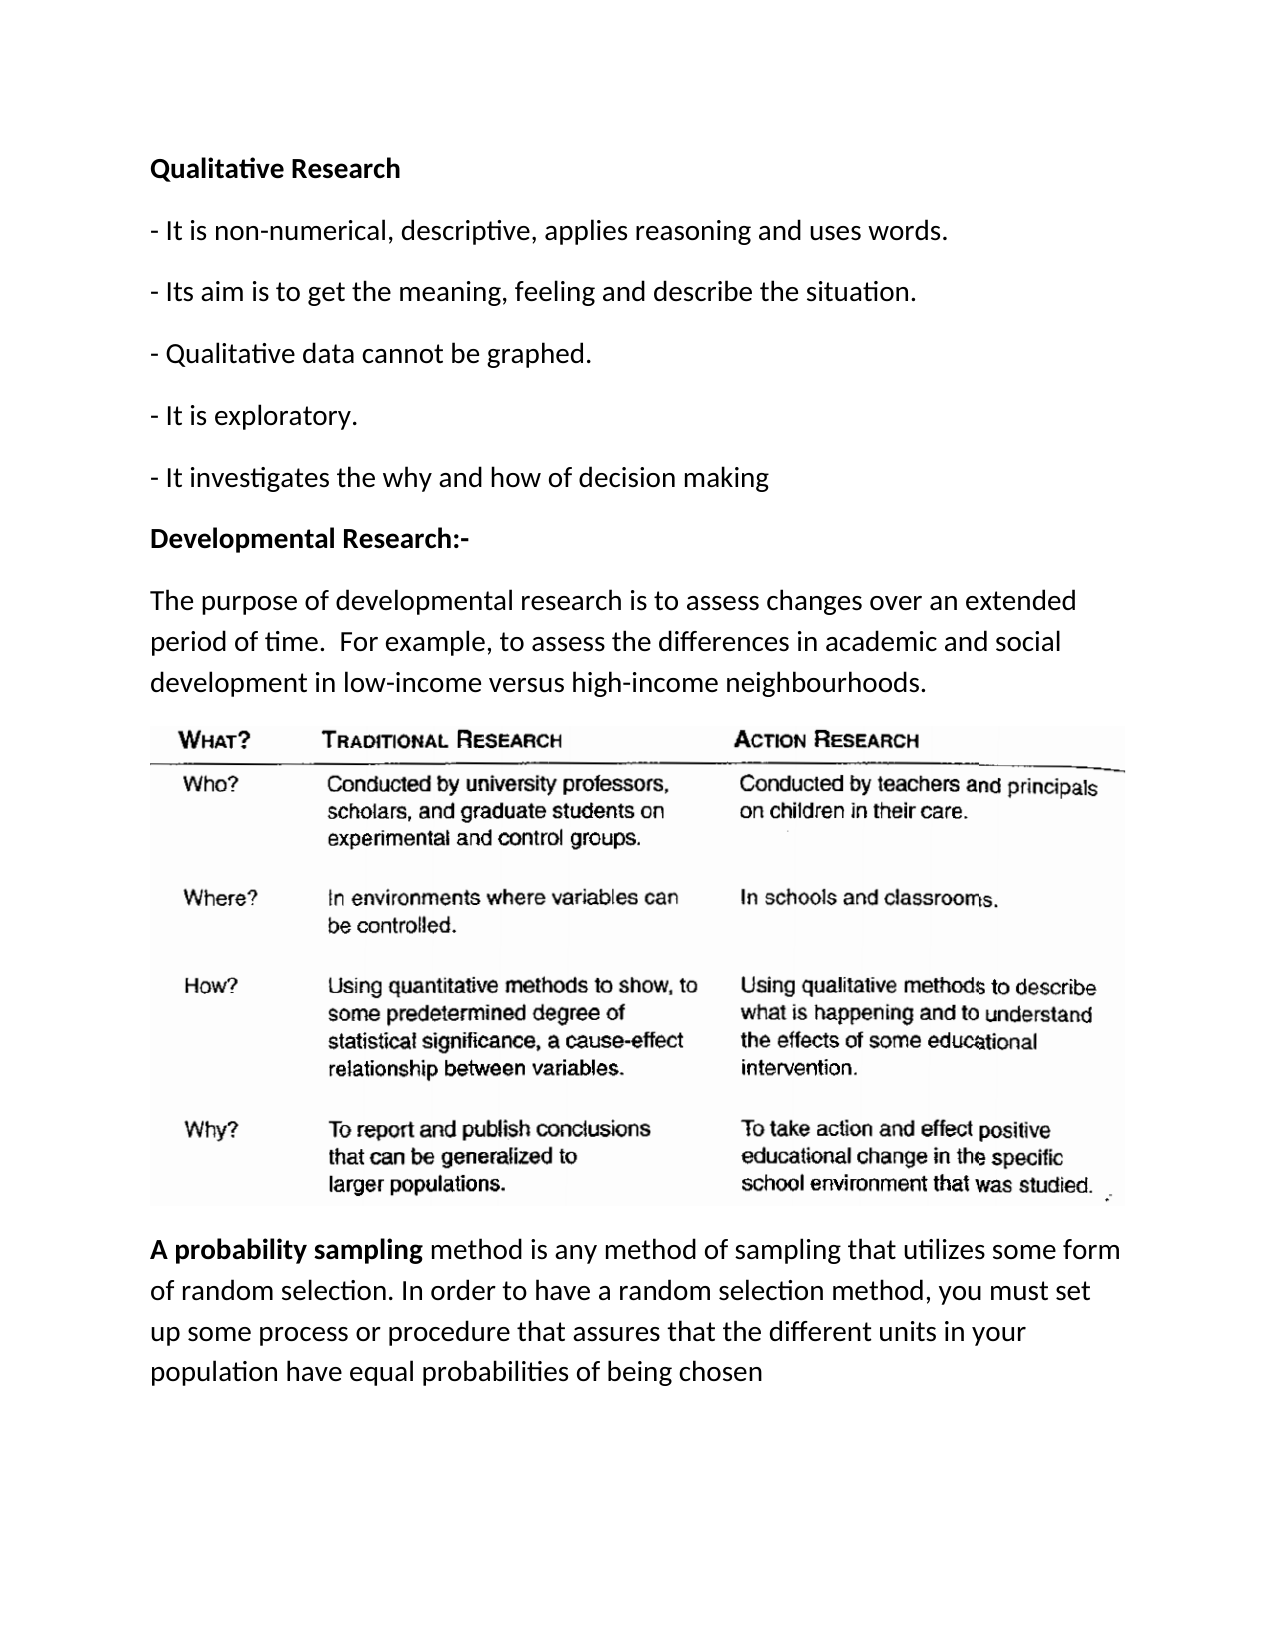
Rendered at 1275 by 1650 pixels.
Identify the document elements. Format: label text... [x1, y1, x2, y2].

text - Qualitative data cannot be graphed. [150, 335, 1125, 371]
text Qualitative Research [150, 150, 1125, 186]
text - It is non-numerical, descriptive, applies reasoning and uses words. [150, 212, 1125, 247]
picture [150, 726, 1125, 1206]
text The purpose of developmental research is to assess changes over an extended period of time. For example, to assess the differences in academic and social development in low-income versus high-income neighbourhoods. [150, 582, 1125, 700]
text - Its aim is to get the meaning, feeling and describe the situation. [150, 273, 1125, 309]
text Developmental Research:- [150, 521, 1125, 556]
text - It is exploratory. [150, 397, 1125, 433]
text - It investigates the why and how of decision making [150, 459, 1125, 494]
